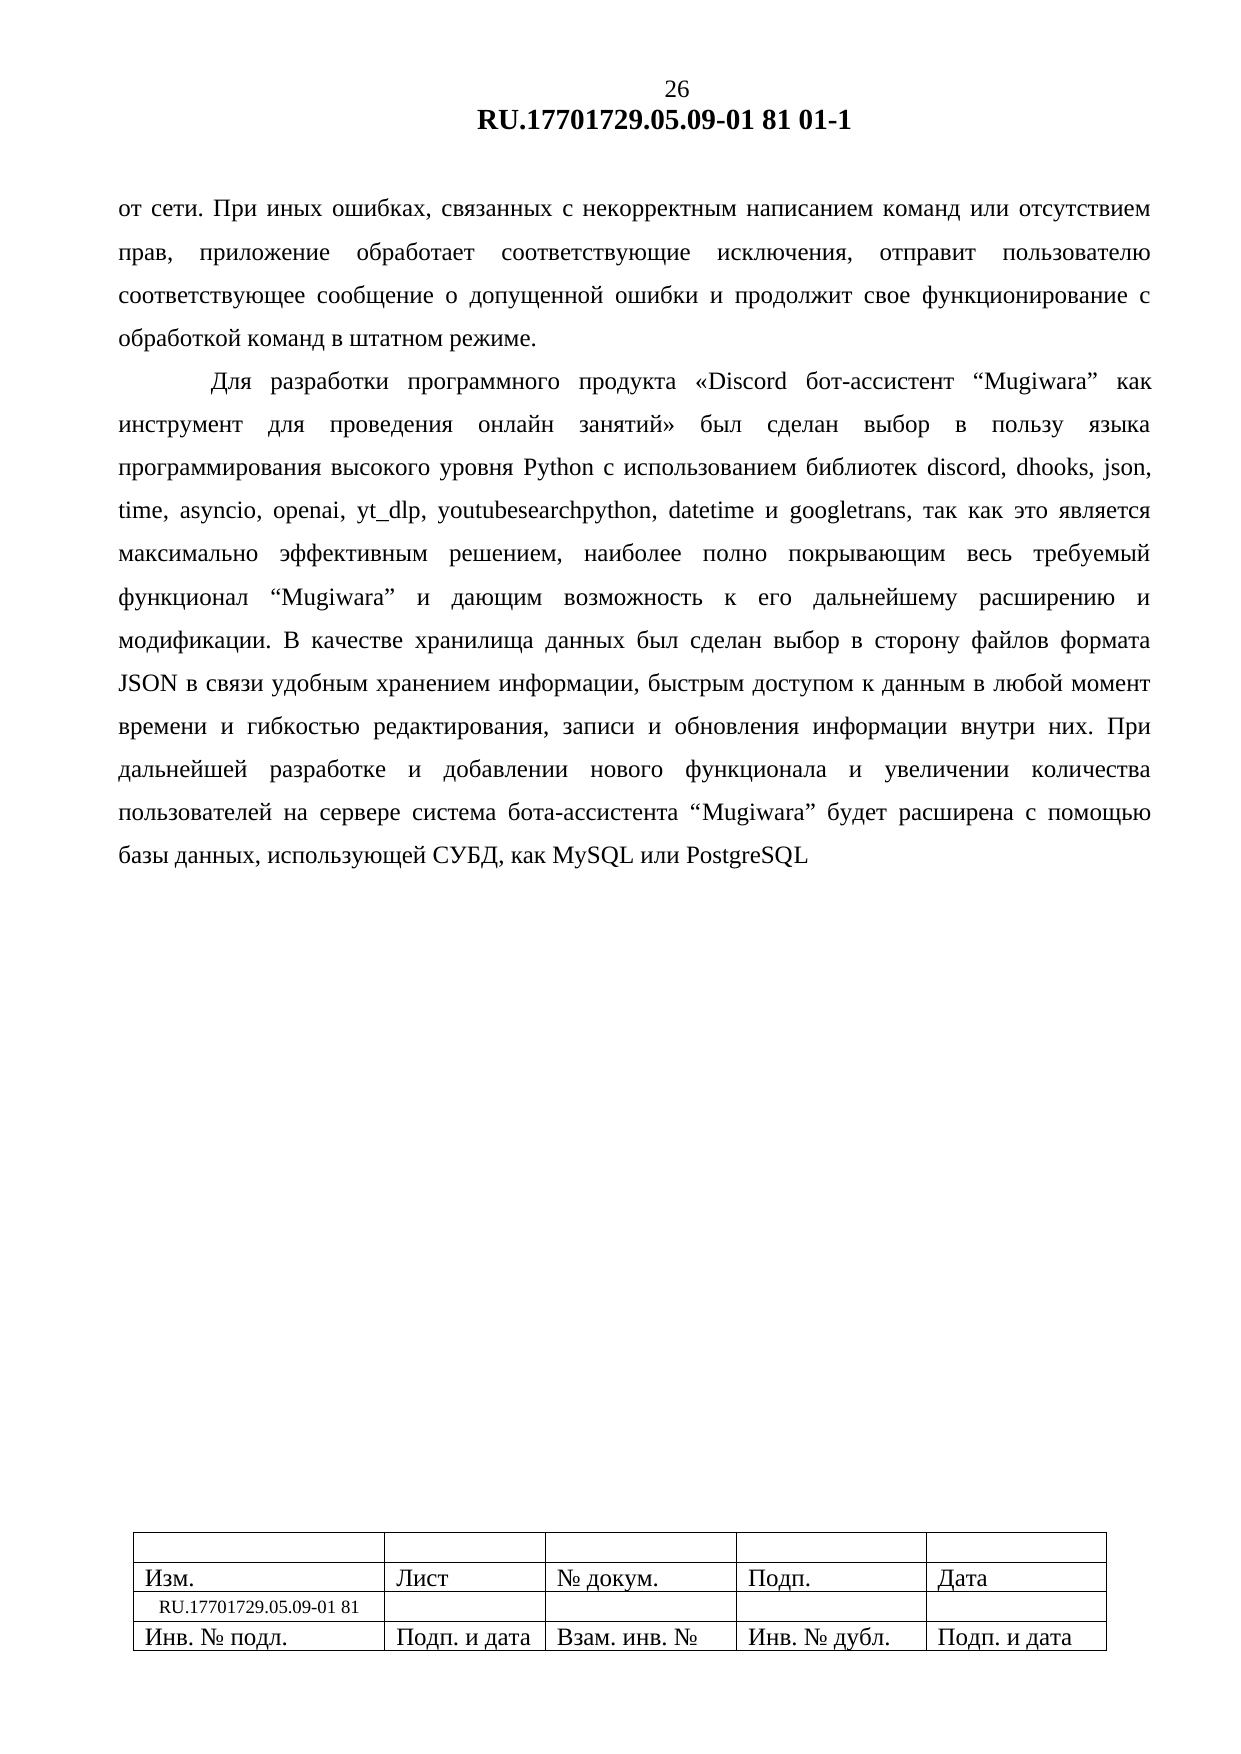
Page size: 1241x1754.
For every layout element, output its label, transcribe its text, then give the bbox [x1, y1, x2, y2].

text Для разработки программного продукта «Discord бот-ассистент “Mugiwara” как инструмент для проведения онлайн занятий» был сделан выбор в пользу языка программирования высокого уровня Python с использованием библиотек discord, dhooks, json, time, asyncio, openai, yt_dlp, youtubesearchpython, datetime и googletrans, так как это является максимально эффективным решением, наиболее полно покрывающим весь требуемый функционал “Mugiwara” и дающим возможность к его дальнейшему расширению и модификации. В качестве хранилища данных был сделан выбор в сторону файлов формата JSON в связи удобным хранением информации, быстрым доступом к данным в любой момент времени и гибкостью редактирования, записи и обновления информации внутри них. При дальнейшей разработке и добавлении нового функционала и увеличении количества пользователей на сервере система бота-ассистента “Mugiwara” будет расширена с помощью базы данных, использующей СУБД, как MySQL или PostgreSQL [118, 366, 1152, 869]
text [118, 193, 1152, 352]
